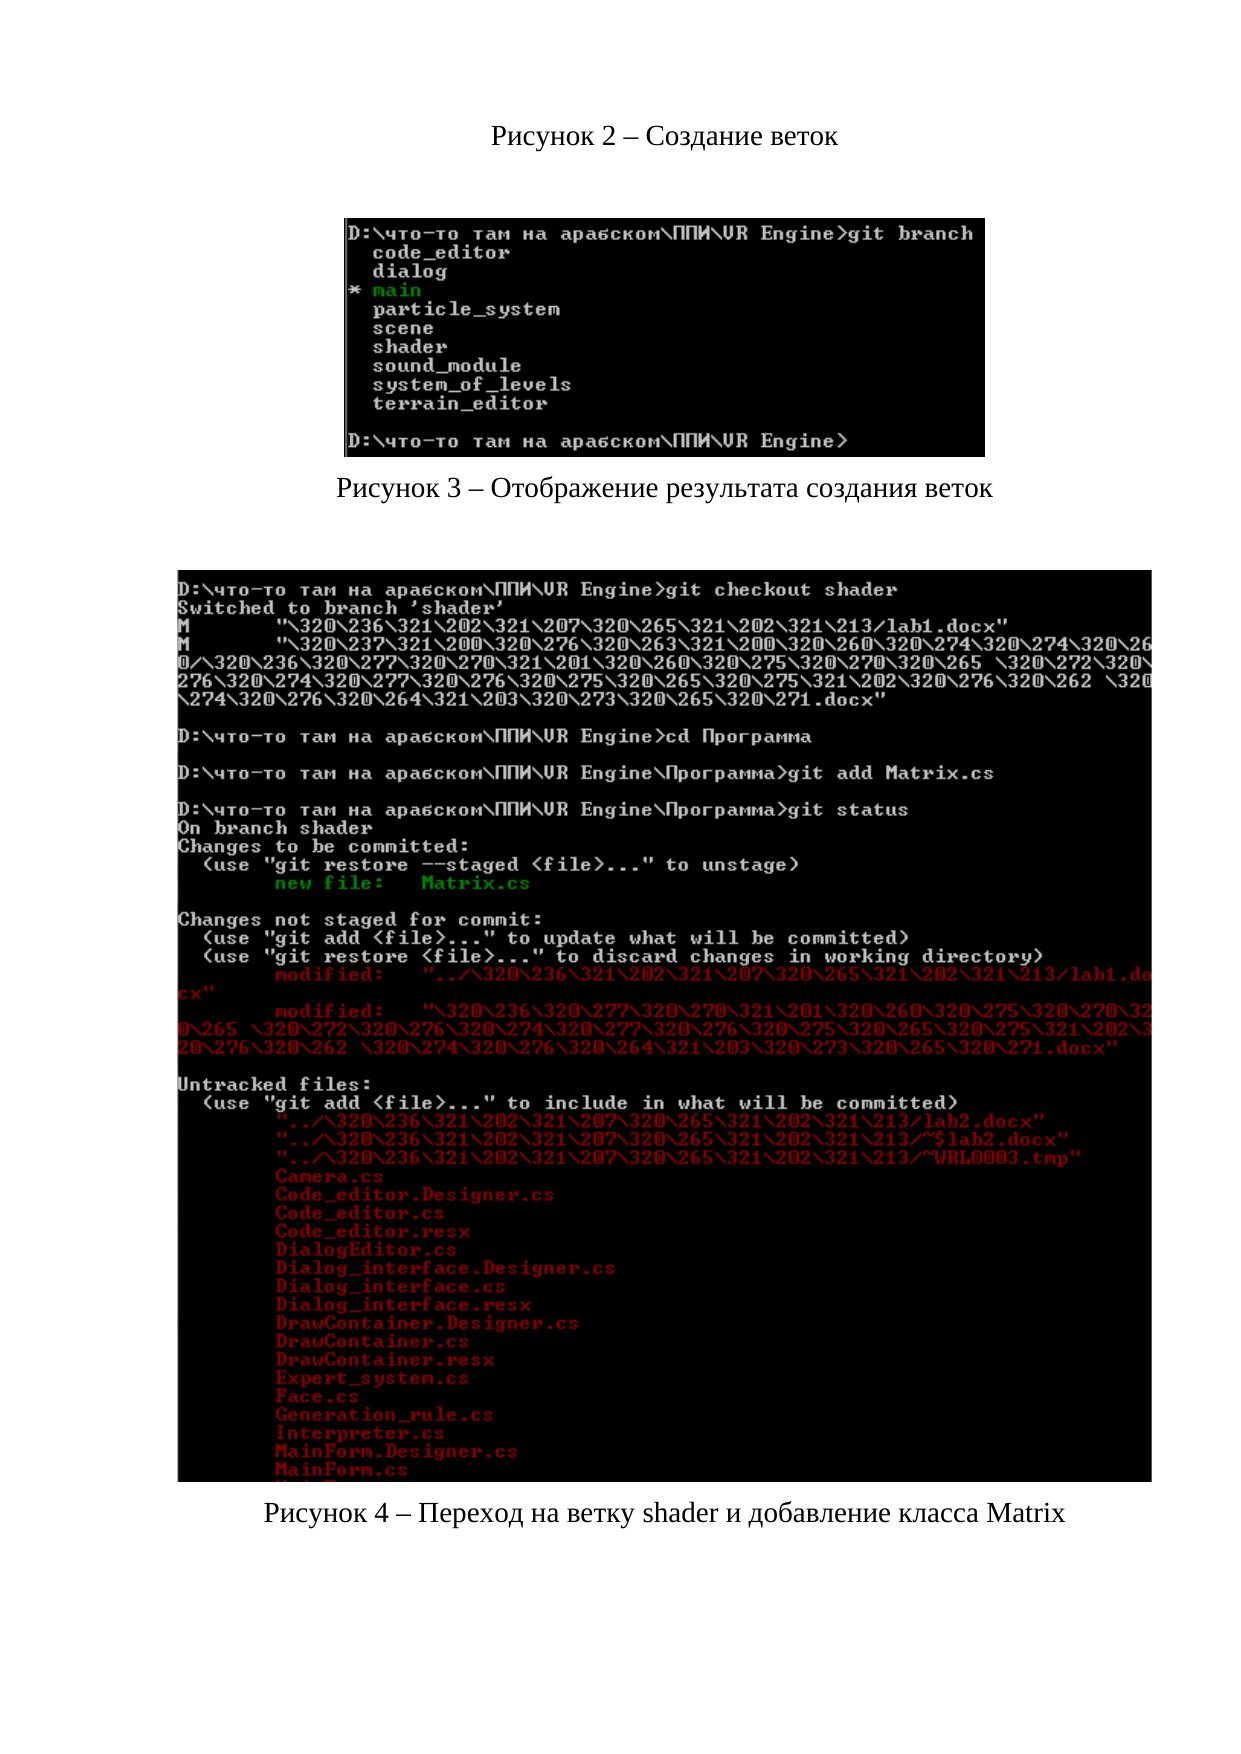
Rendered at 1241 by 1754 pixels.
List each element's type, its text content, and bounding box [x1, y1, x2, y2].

text Рисунок 2 – Создание веток [177, 118, 1152, 152]
text Рисунок 4 – Переход на ветку shader и добавление класса Matrix [177, 1495, 1152, 1529]
picture [344, 218, 985, 457]
picture [177, 570, 1152, 1482]
text Рисунок 3 – Отображение результата создания веток [177, 470, 1152, 504]
